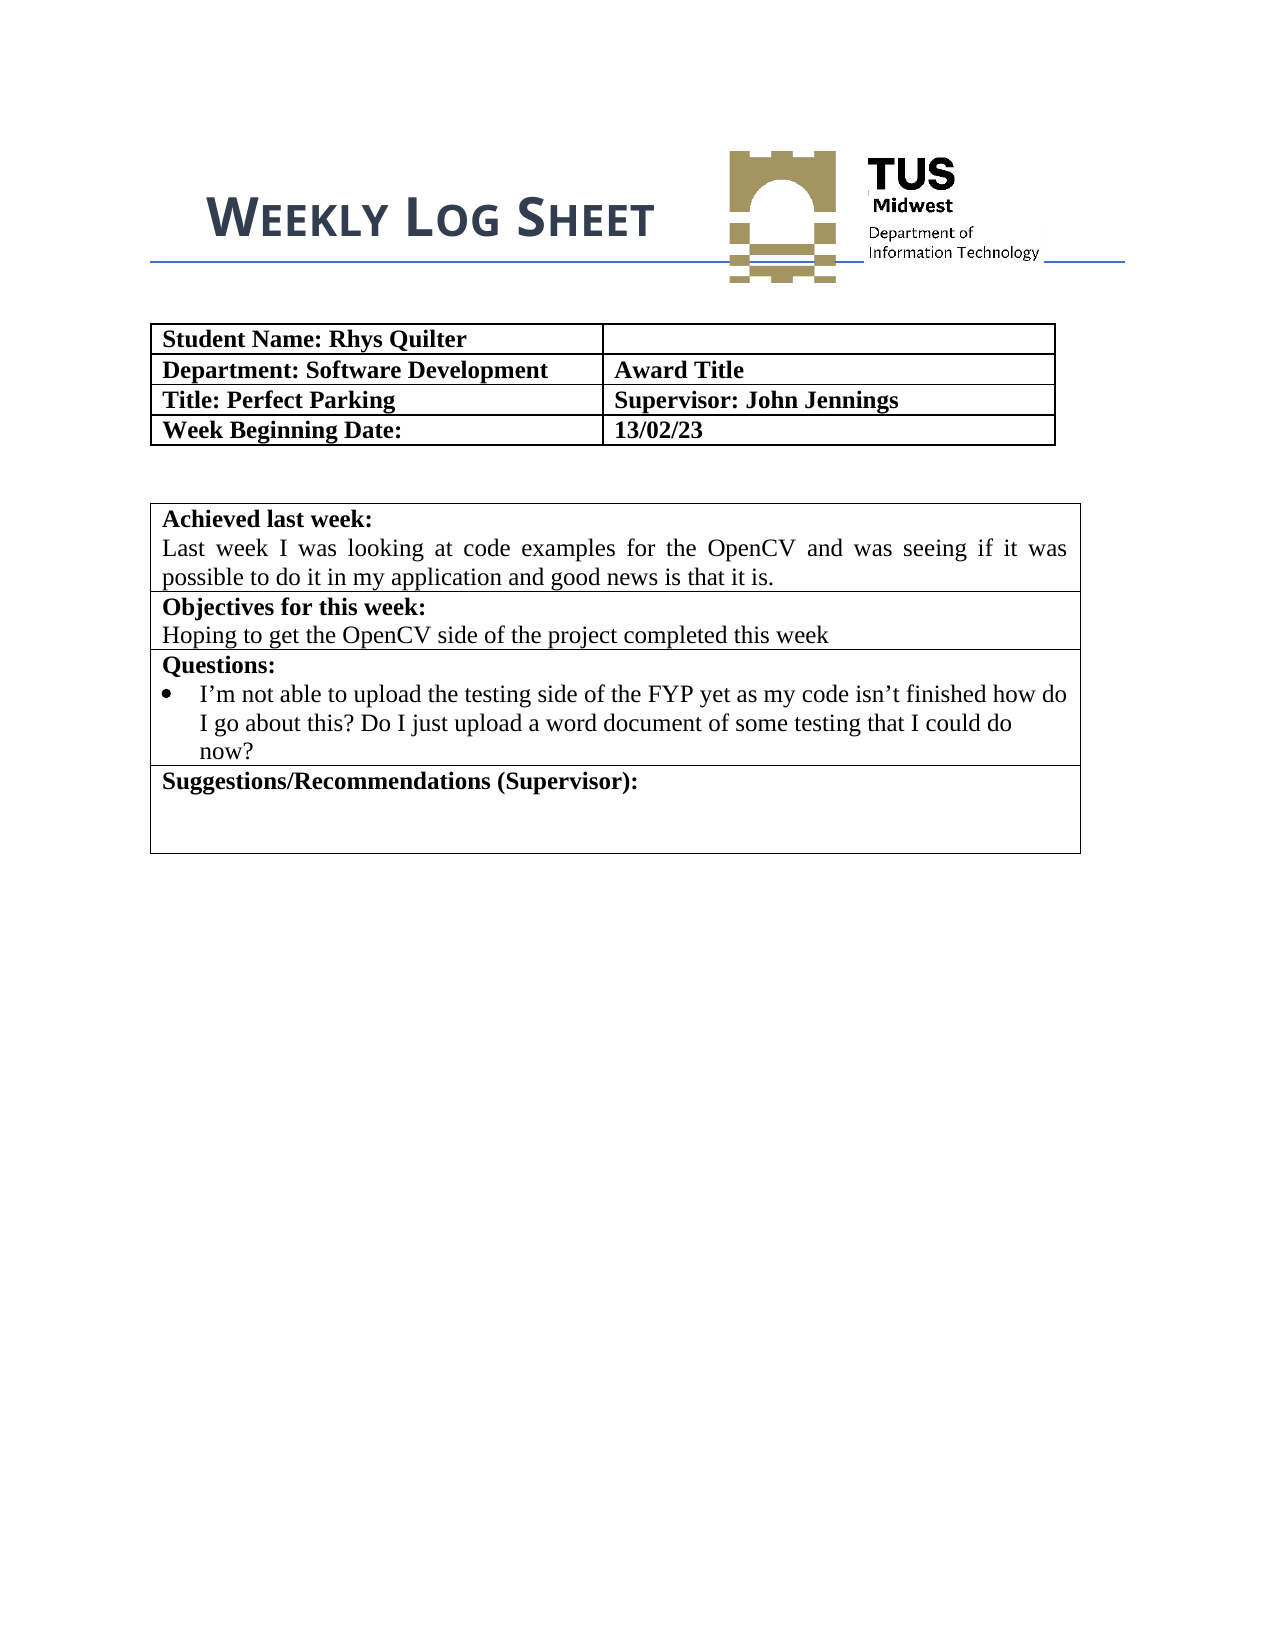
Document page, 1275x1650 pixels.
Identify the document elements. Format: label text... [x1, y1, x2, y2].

table_cell 13/02/23 [604, 416, 1054, 444]
picture [728, 204, 1047, 232]
table_cell Department: Software Development [152, 355, 602, 383]
table_cell Award Title [604, 355, 1054, 383]
table_cell Supervisor: John Jennings [604, 385, 1054, 414]
table_header Student Name: Rhys Quilter [152, 325, 602, 353]
title Weekly Log Sheet [150, 179, 1125, 261]
table_header [604, 325, 1054, 353]
table_cell Week Beginning Date: [152, 416, 602, 444]
table_cell Title: Perfect Parking [152, 385, 602, 414]
table_cell Suggestions/Recommendations (Supervisor): [151, 766, 1080, 852]
table_cell Objectives for this week: Hoping to get the OpenCV side of the project completed this week [151, 592, 1080, 649]
table_cell Questions: I’m not able to upload the testing side of the FYP yet as my code isn’t finished how do I go about this? Do I just upload a word document of some testing that I could do now? [151, 650, 1080, 765]
table_header Achieved last week: Last week I was looking at code examples for the OpenCV and was seeing if it was possible to do it in my application and good news is that it is. [151, 504, 1080, 591]
